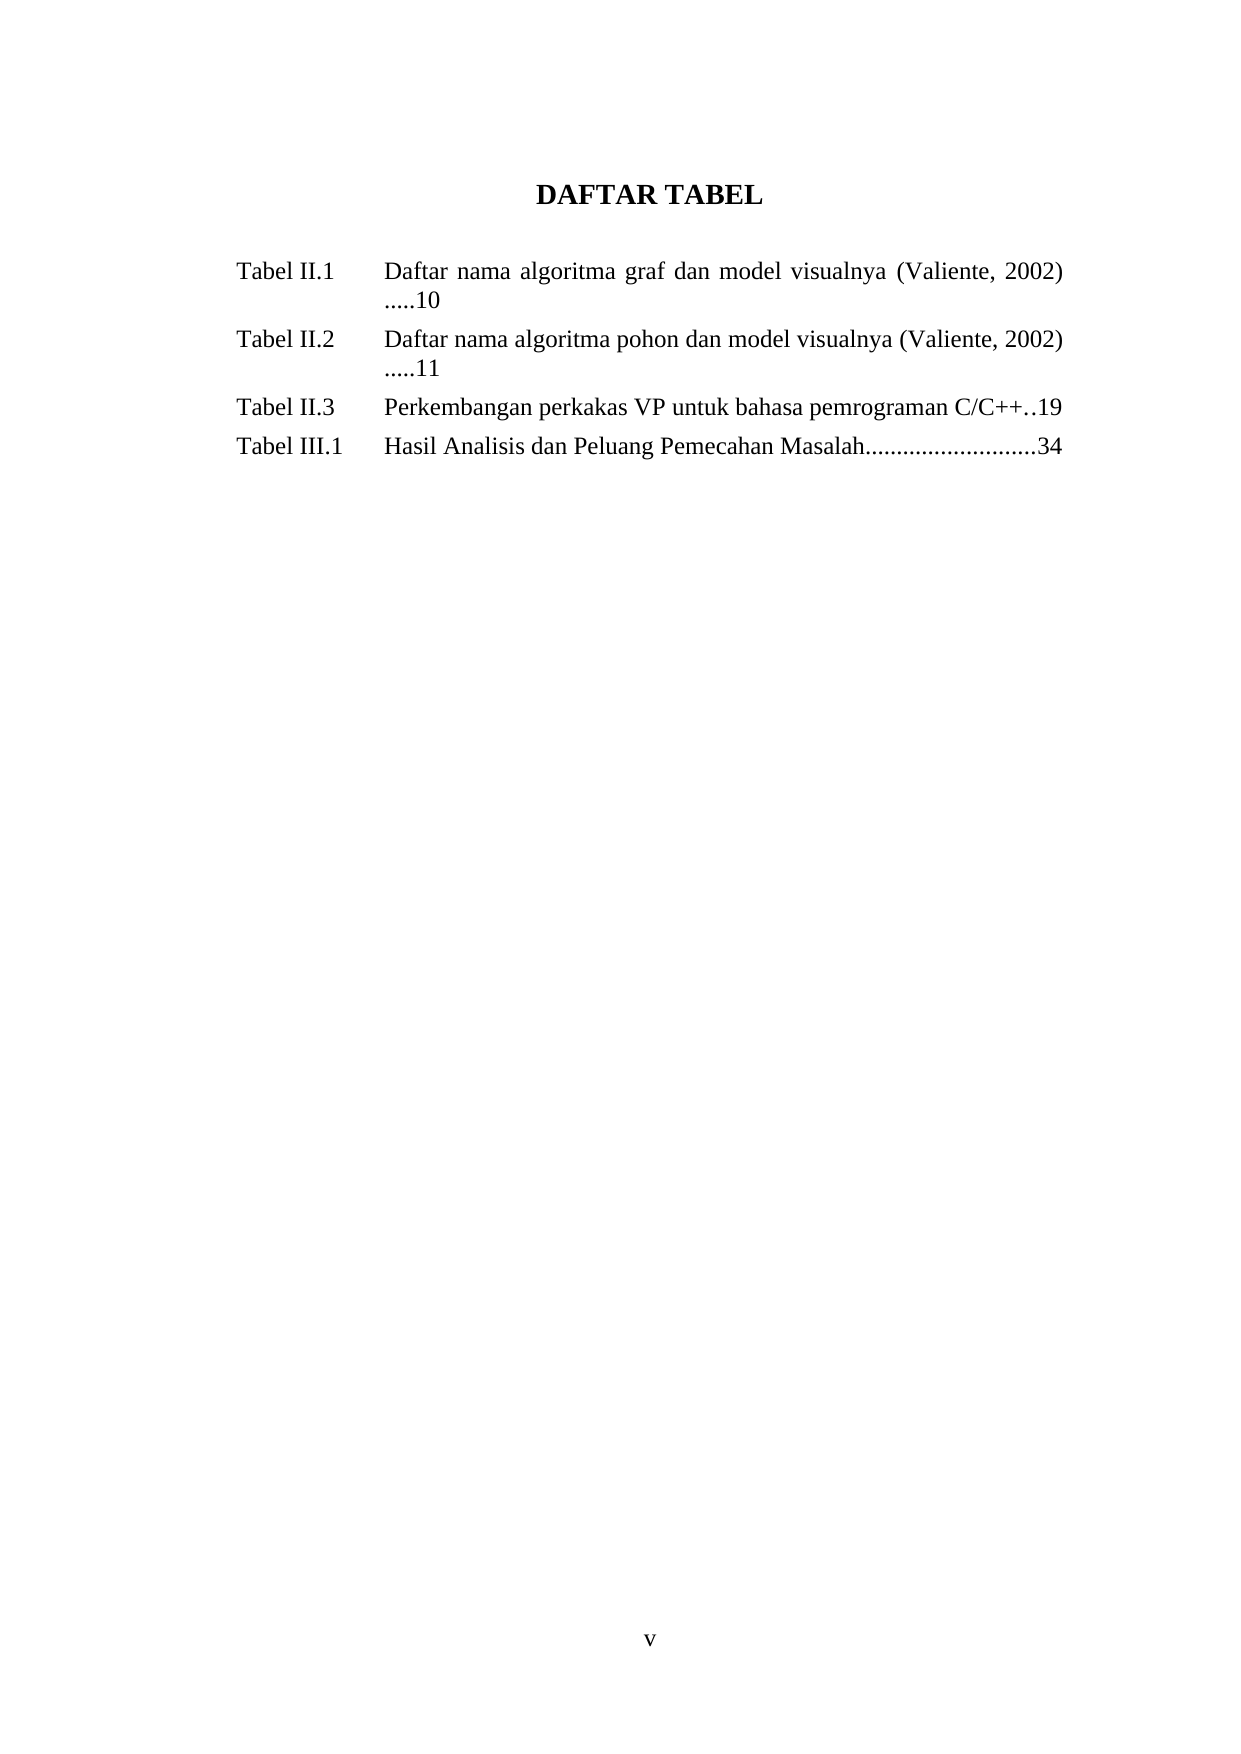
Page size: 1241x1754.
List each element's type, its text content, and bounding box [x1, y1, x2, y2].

text Tabel III.1 Hasil Analisis dan Peluang Pemecahan Masalah 34 [236, 431, 1063, 460]
text Tabel II.1 Daftar nama algoritma graf dan model visualnya (Valiente, 2002) .....10 [236, 256, 1063, 314]
text Tabel II.3 Perkembangan perkakas VP untuk bahasa pemrograman C/C++ 19 [236, 392, 1063, 421]
subtitle DAFTAR TABEL [236, 177, 1063, 211]
text Tabel II.2 Daftar nama algoritma pohon dan model visualnya (Valiente, 2002) .....11 [236, 324, 1063, 382]
